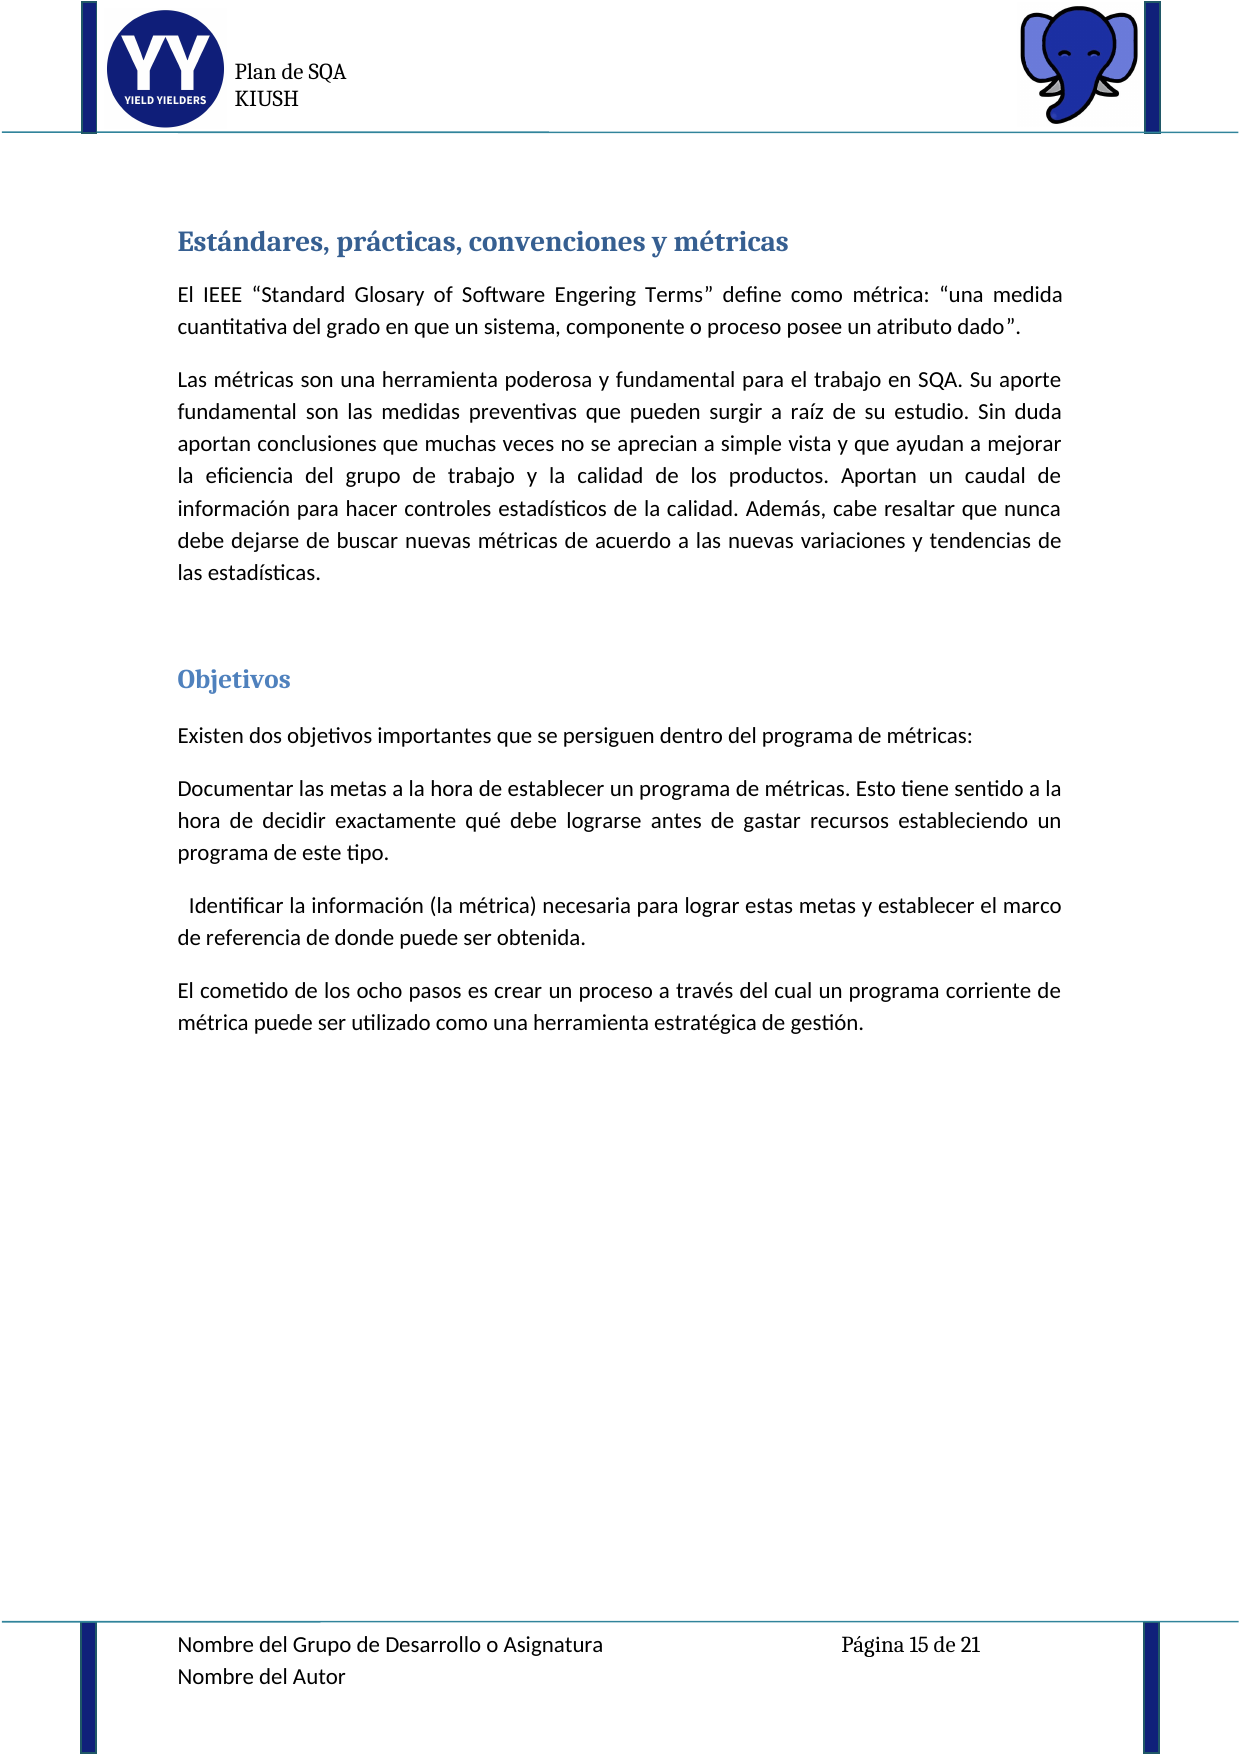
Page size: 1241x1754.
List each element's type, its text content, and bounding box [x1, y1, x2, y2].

text Estándares, prácticas, convenciones y métricas [177, 225, 1063, 259]
picture [103, 8, 227, 129]
text Documentar las metas a la hora de establecer un programa de métricas. Esto tiene sentido a la hora de decidir exactamente qué debe lograrse antes de gastar recursos estableciendo un programa de este tipo. [177, 774, 1063, 866]
text Las métricas son una herramienta poderosa y fundamental para el trabajo en SQA. Su aporte fundamental son las medidas preventivas que pueden surgir a raíz de su estudio. Sin duda aportan conclusiones que muchas veces no se aprecian a simple vista y que ayudan a mejorar la eficiencia del grupo de trabajo y la calidad de los productos. Aportan un caudal de información para hacer controles estadísticos de la calidad. Además, cabe resaltar que nunca debe dejarse de buscar nuevas métricas de acuerdo a las nuevas variaciones y tendencias de las estadísticas. [177, 365, 1063, 586]
text El cometido de los ocho pasos es crear un proceso a través del cual un programa corriente de métrica puede ser utilizado como una herramienta estratégica de gestión. [177, 976, 1063, 1037]
text Existen dos objetivos importantes que se persiguen dentro del programa de métricas: [177, 721, 1063, 749]
text Identificar la información (la métrica) necesaria para lograr estas metas y establecer el marco de referencia de donde puede ser obtenida. [177, 891, 1063, 951]
picture [1017, 2, 1141, 127]
text El IEEE “Standard Glosary of Software Engering Terms” define como métrica: “una medida cuantitativa del grado en que un sistema, componente o proceso posee un atributo dado”. [177, 280, 1063, 340]
text Objetivos [177, 664, 1063, 695]
